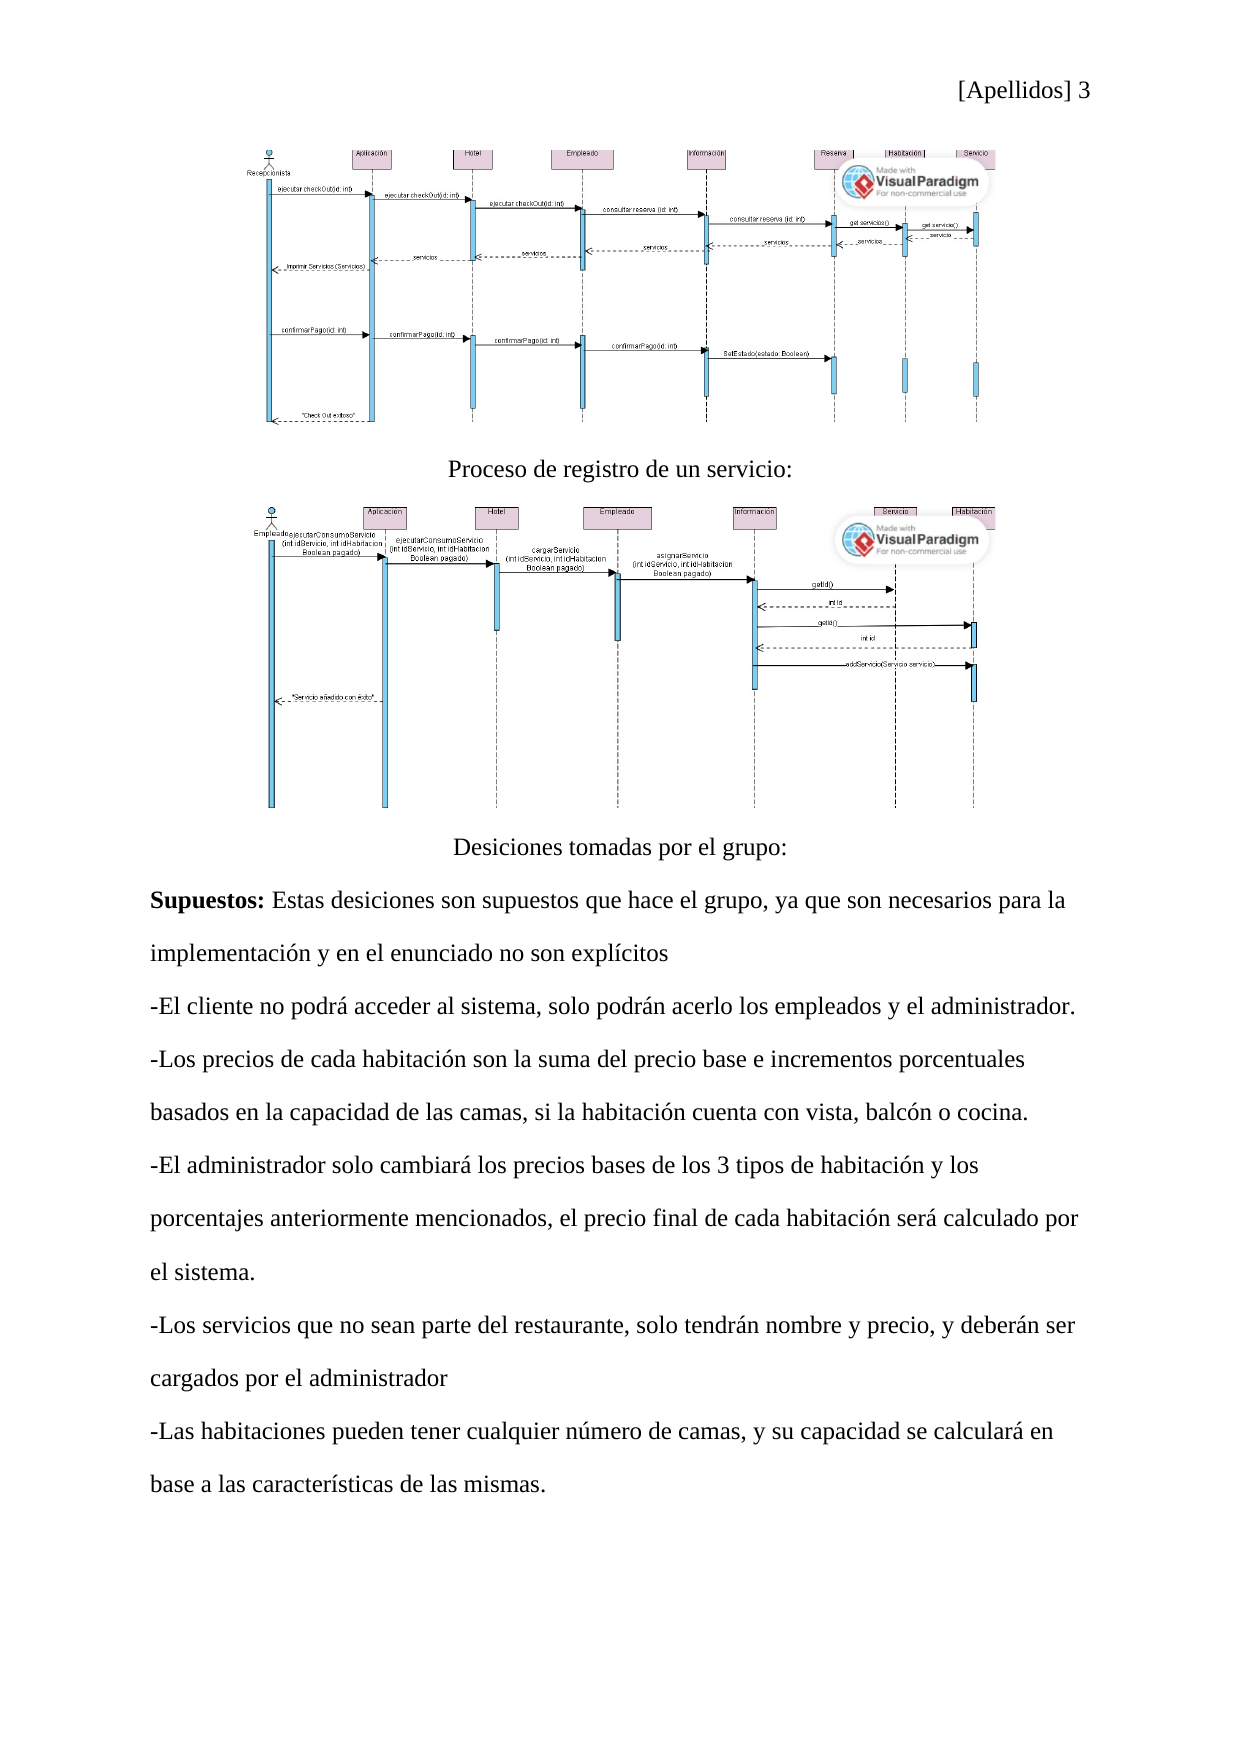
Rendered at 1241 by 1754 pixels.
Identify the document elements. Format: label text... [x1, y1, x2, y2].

text -Los precios de cada habitación son la suma del precio base e incrementos porcentuales basados en la capacidad de las camas, si la habitación cuenta con vista, balcón o cocina. [150, 1044, 1090, 1126]
text -El administrador solo cambiará los precios bases de los 3 tipos de habitación y los porcentajes anteriormente mencionados, el precio final de cada habitación será calculado por el sistema. [150, 1150, 1090, 1285]
text Supuestos: Estas desiciones son supuestos que hace el grupo, ya que son necesarios para la implementación y en el enunciado no son explícitos [150, 885, 1090, 967]
text -El cliente no podrá acceder al sistema, solo podrán acerlo los empleados y el administrador. [150, 991, 1090, 1020]
text -Las habitaciones pueden tener cualquier número de camas, y su capacidad se calculará en base a las características de las mismas. [150, 1416, 1090, 1498]
text Desiciones tomadas por el grupo: [150, 832, 1090, 860]
text Proceso de registro de un servicio: [150, 454, 1090, 483]
text -Los servicios que no sean parte del restaurante, solo tendrán nombre y precio, y deberán ser cargados por el administrador [150, 1310, 1090, 1392]
